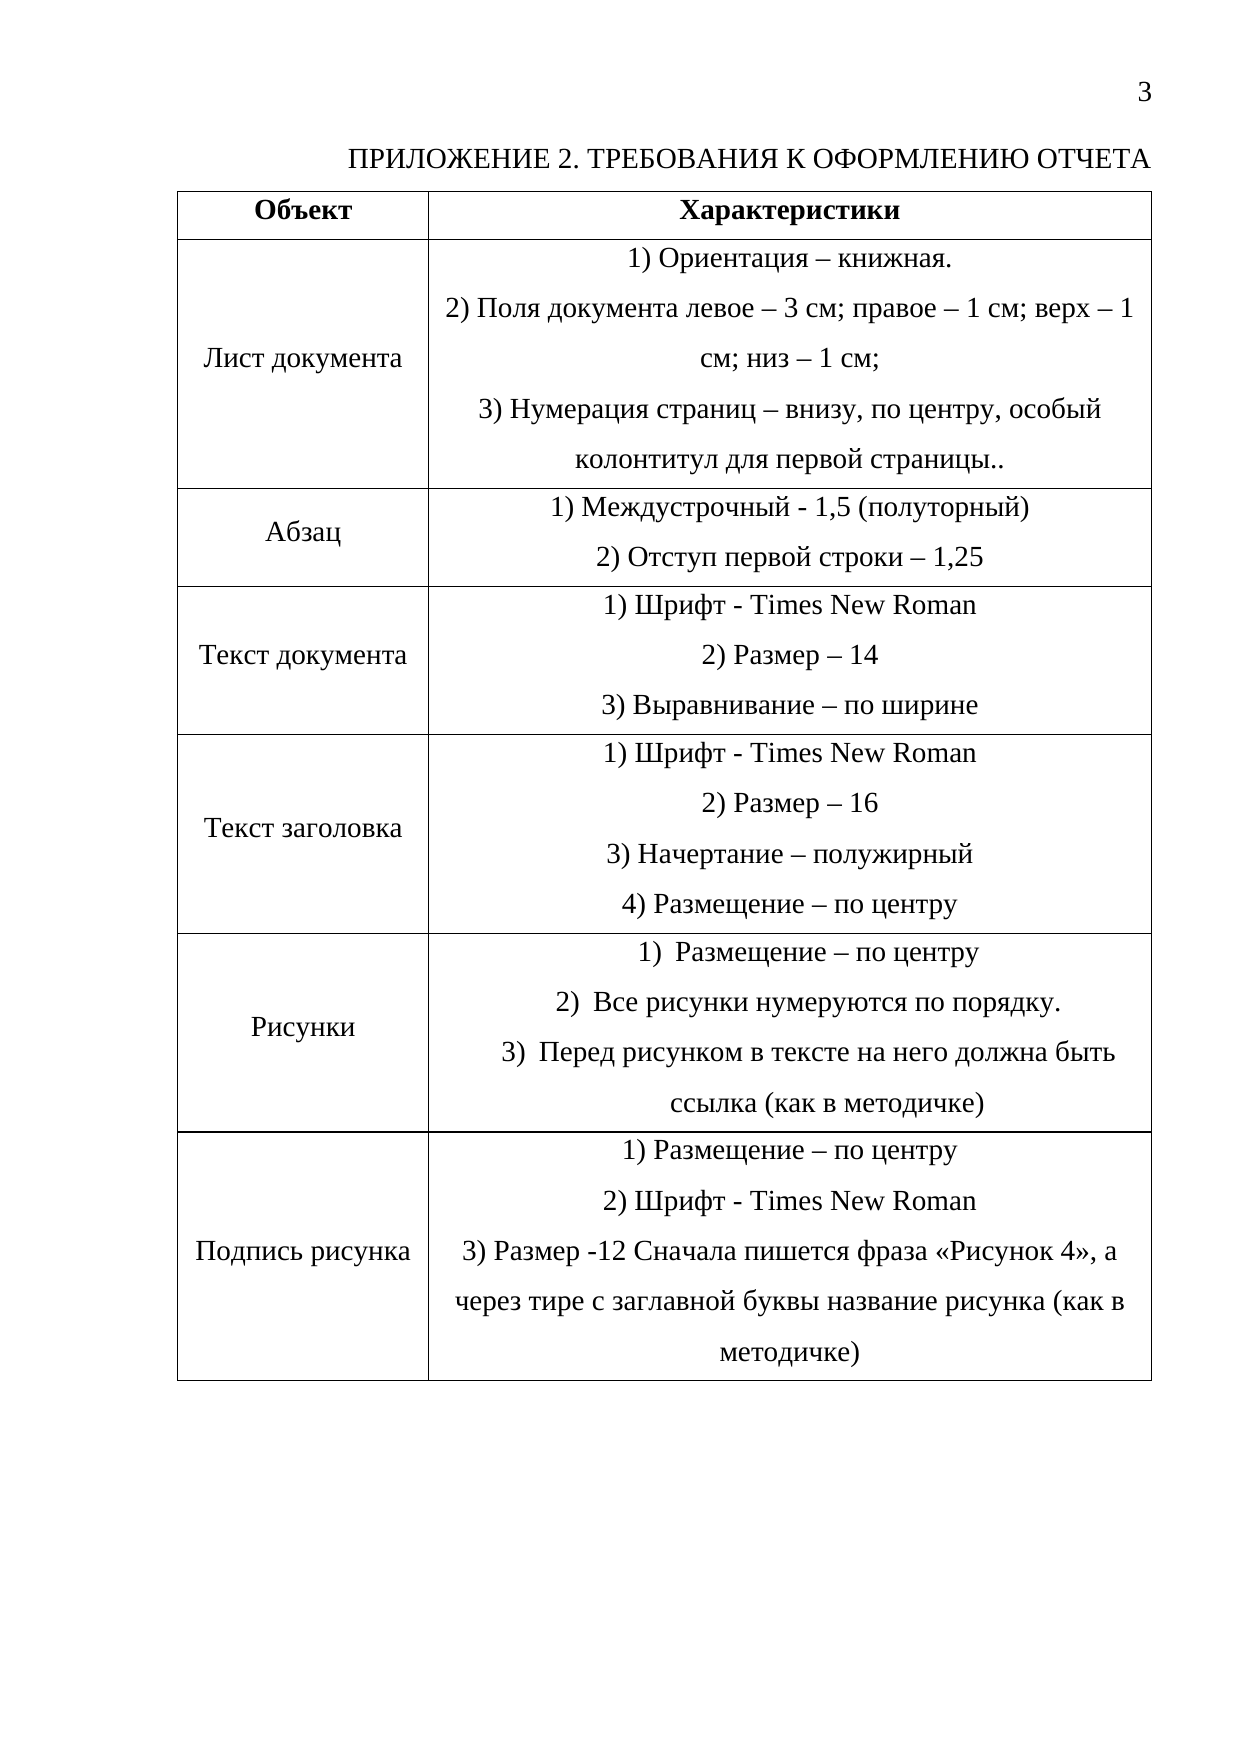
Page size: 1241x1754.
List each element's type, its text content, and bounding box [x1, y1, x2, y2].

table_cell Рисунки [178, 934, 428, 1131]
table_cell Абзац [178, 489, 428, 586]
table_cell Текст заголовка [178, 735, 428, 933]
table_cell 1) Междустрочный - 1,5 (полуторный) 2) Отступ первой строки – 1,25 [429, 489, 1151, 586]
table_cell 1) Шрифт - Times New Roman 2) Размер – 16 3) Начертание – полужирный 4) Размещение – по центру [429, 735, 1151, 933]
table_cell Лист документа [178, 240, 428, 488]
table_header Характеристики [429, 192, 1151, 239]
table_header Объект [178, 192, 428, 239]
table_cell 1) Ориентация – книжная. 2) Поля документа левое – 3 см; правое – 1 см; верх – 1 см; низ – 1 см; 3) Нумерация страниц – внизу, по центру, особый колонтитул для первой страницы.. [429, 240, 1151, 488]
text ПРИЛОЖЕНИЕ 2. ТРЕБОВАНИЯ К ОФОРМЛЕНИЮ ОТЧЕТА [177, 141, 1152, 174]
table_cell Текст документа [178, 587, 428, 734]
table_cell 1) Размещение – по центру 2) Шрифт - Times New Roman 3) Размер -12 Сначала пишется фраза «Рисунок 4», а через тире с заглавной буквы название рисунка (как в методичке) [429, 1133, 1151, 1380]
table_cell Размещение – по центру Все рисунки нумеруются по порядку. Перед рисунком в тексте на него должна быть ссылка (как в методичке) [429, 934, 1151, 1131]
table_cell 1) Шрифт - Times New Roman 2) Размер – 14 3) Выравнивание – по ширине [429, 587, 1151, 734]
table_cell Подпись рисунка [178, 1133, 428, 1380]
